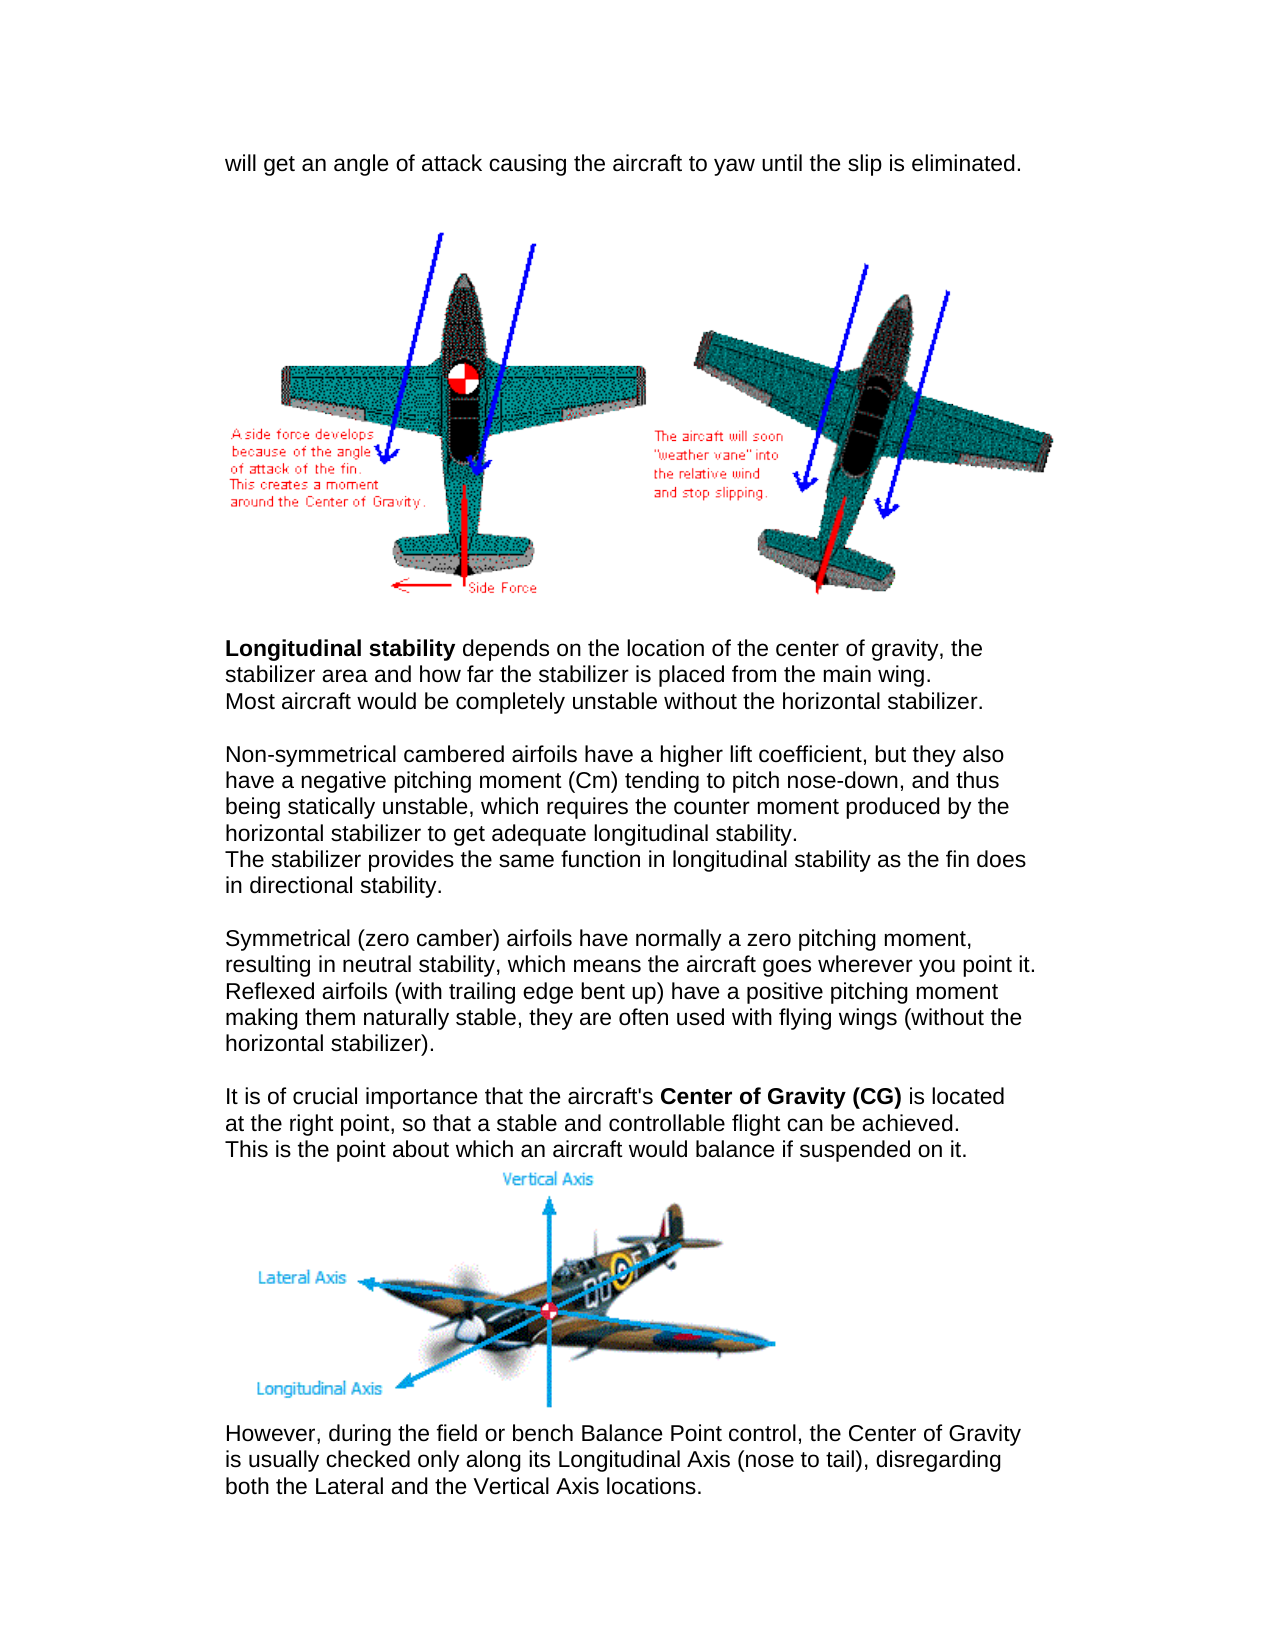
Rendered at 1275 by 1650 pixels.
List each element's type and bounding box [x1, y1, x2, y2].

picture [225, 229, 1060, 609]
picture [225, 1162, 785, 1420]
list [187, 150, 1125, 1499]
